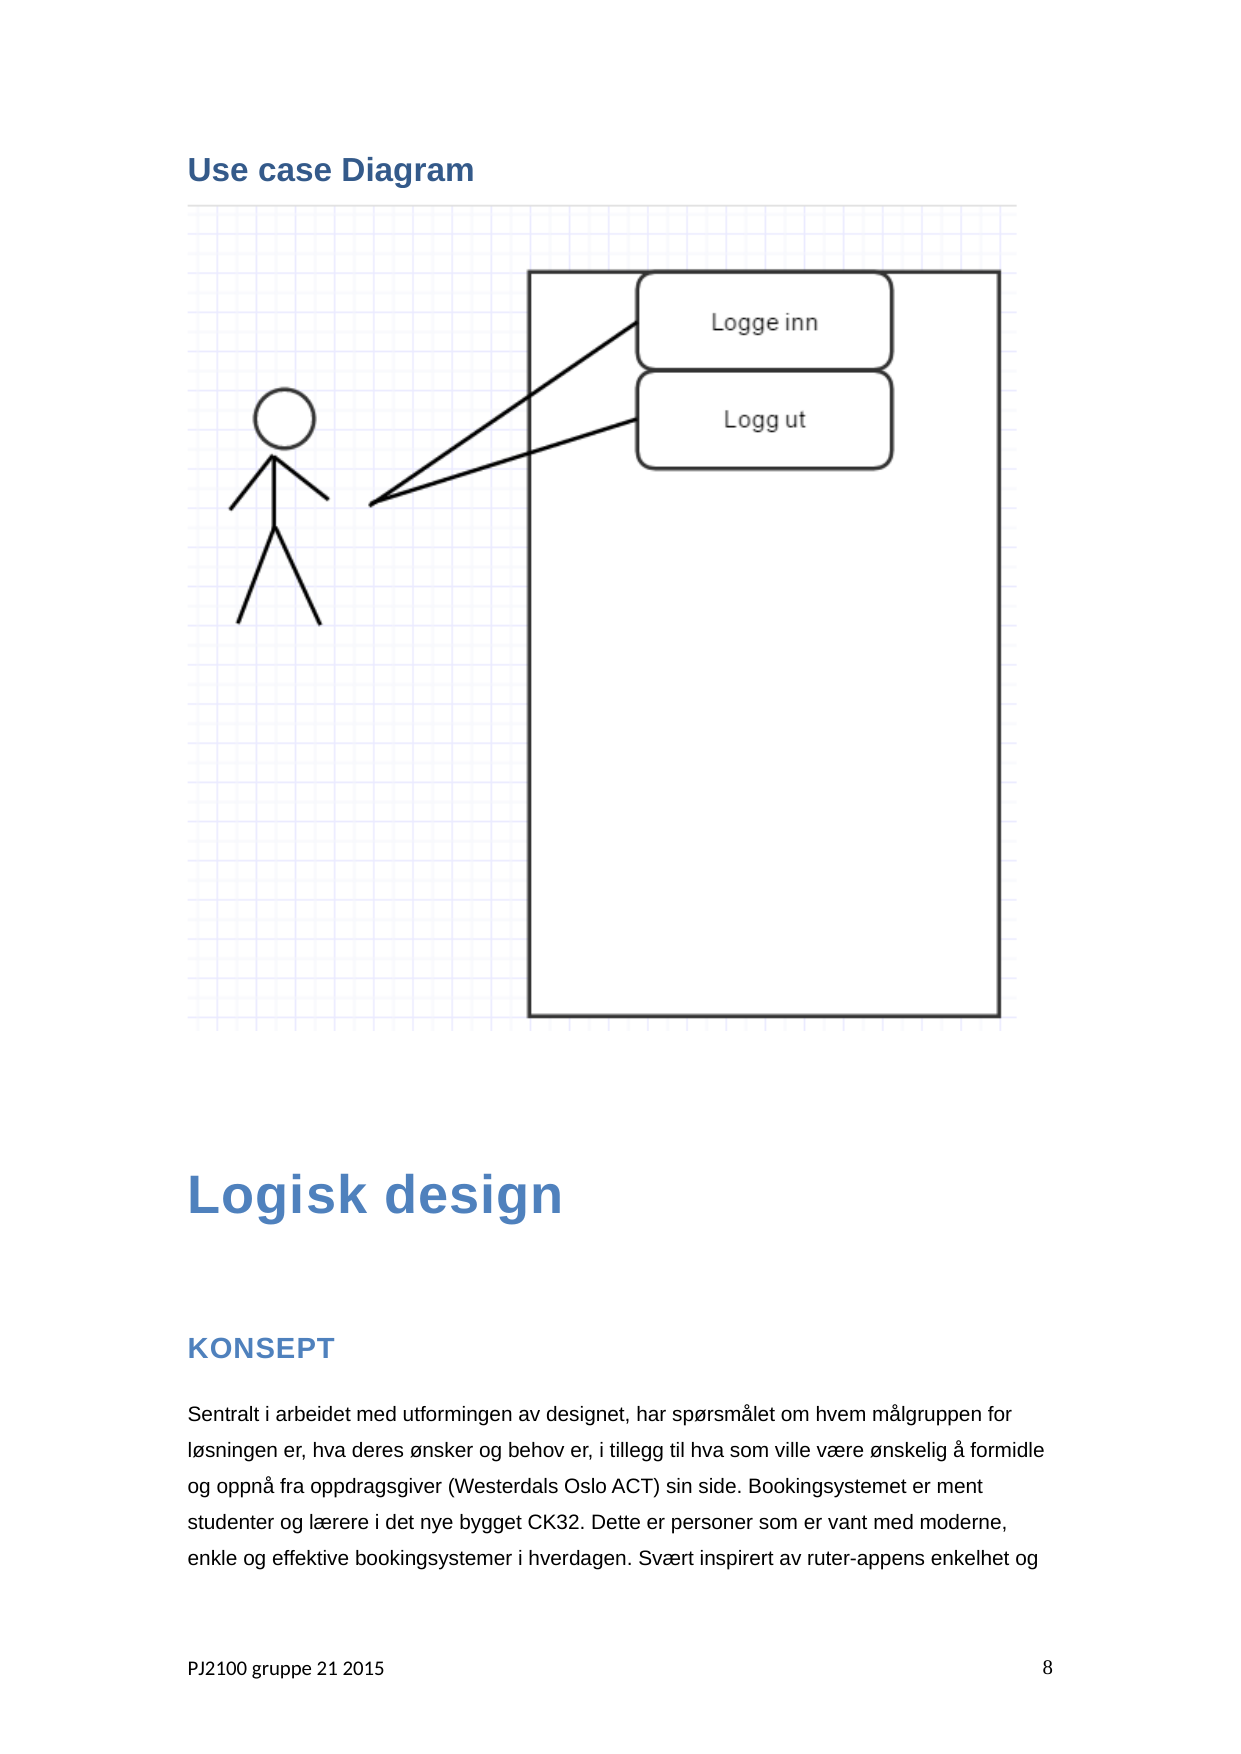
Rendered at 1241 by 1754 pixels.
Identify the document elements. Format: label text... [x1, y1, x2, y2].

picture [187, 188, 1017, 1031]
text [187, 1402, 1053, 1570]
text Logisk design [187, 1163, 1053, 1225]
subtitle Use case Diagram [187, 150, 1053, 188]
text KONSEPT [187, 1331, 1053, 1364]
